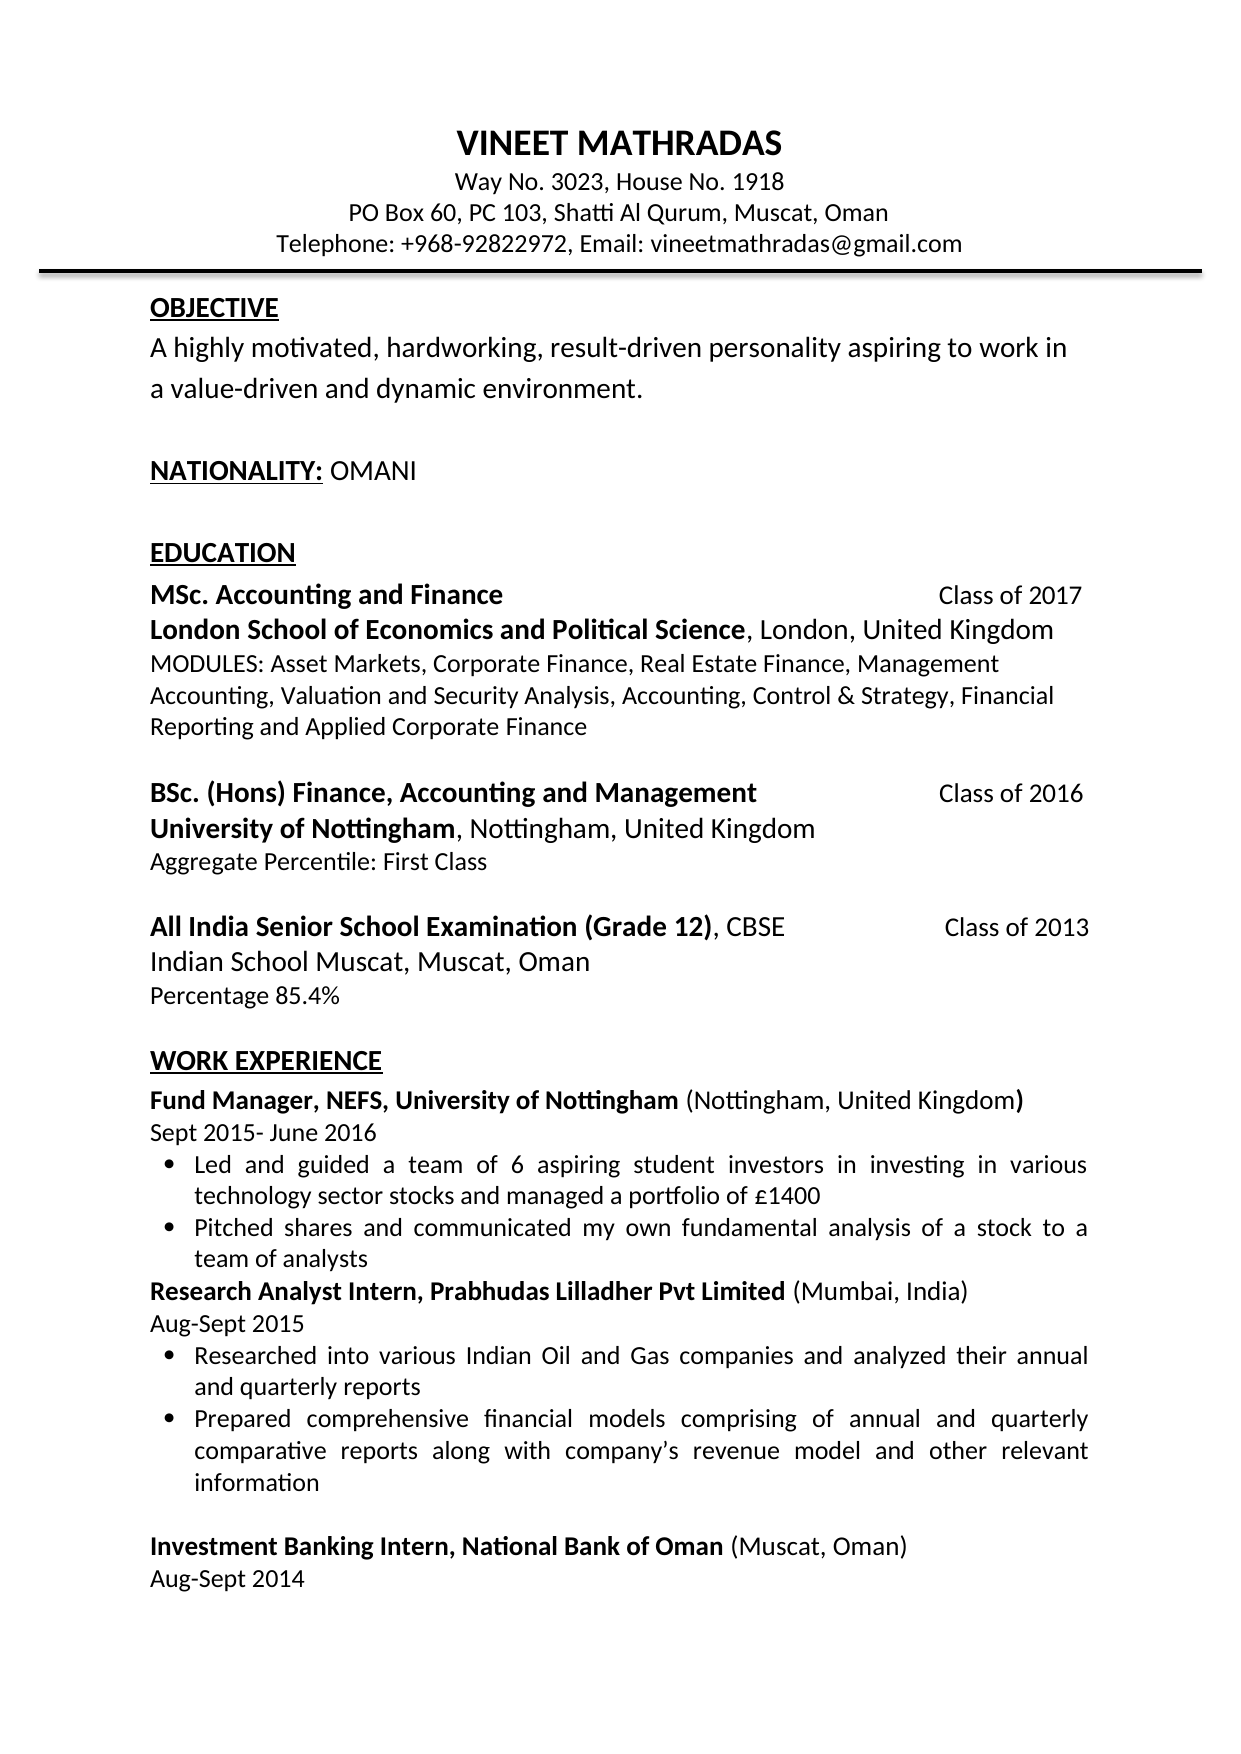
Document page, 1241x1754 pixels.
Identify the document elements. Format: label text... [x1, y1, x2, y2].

subtitle A highly motivated, hardworking, result-driven personality aspiring to work in a value-driven and dynamic environment. [150, 329, 1089, 406]
list Led and guided a team of 6 aspiring student investors in investing in various technology sector stocks and managed a portfolio of £1400 [164, 1149, 1089, 1211]
text Fund Manager, NEFS, University of Nottingham (Nottingham, United Kingdom) [150, 1083, 1101, 1116]
text Sept 2015- June 2016 [150, 1116, 1101, 1148]
picture [31, 265, 1212, 285]
text Investment Banking Intern, National Bank of Oman (Muscat, Oman) [150, 1528, 1101, 1562]
list Researched into various Indian Oil and Gas companies and analyzed their annual and quarterly reports [164, 1339, 1090, 1402]
text VINEET MATHRADAS [456, 119, 1101, 165]
list Prepared comprehensive financial models comprising of annual and quarterly comparative reports along with company’s revenue model and other relevant information [164, 1402, 1090, 1498]
list Pitched shares and communicated my own fundamental analysis of a stock to a team of analysts [164, 1212, 1089, 1274]
subtitle EDUCATION [150, 534, 1101, 570]
text Aug-Sept 2015 [150, 1307, 1101, 1339]
text University of Nottingham, Nottingham, United Kingdom [150, 810, 1101, 845]
text MSc. Accounting and Finance Class of 2017 London School of Economics and Political Science, London, United Kingdom MODULES: Asset Markets, Corporate Finance, Real Estate Finance, Management Accounting, Valuation and Security Analysis, Accounting, Control & Strategy, Financial Reporting and Applied Corporate Finance [150, 576, 1083, 742]
text NATIONALITY: OMANI [150, 452, 1101, 488]
subtitle Indian School Muscat, Muscat, Oman [150, 943, 1101, 979]
subtitle WORK EXPERIENCE [150, 1042, 1101, 1077]
text All India Senior School Examination (Grade 12), CBSE Class of 2013 [150, 908, 1101, 943]
text BSc. (Hons) Finance, Accounting and Management Class of 2016 [150, 774, 1101, 810]
text Aggregate Percentile: First Class [150, 845, 1101, 877]
text PO Box 60, PC 103, Shatti Al Qurum, Muscat, Oman Telephone: +968-92822972, Email: vineetmathradas@gmail.com [276, 197, 965, 259]
text Percentage 85.4% [150, 979, 1101, 1011]
text Way No. 3023, House No. 1918 [454, 165, 1101, 197]
text Research Analyst Intern, Prabhudas Lilladher Pvt Limited (Mumbai, India) [150, 1274, 1101, 1307]
subtitle OBJECTIVE [150, 289, 1101, 324]
text Aug-Sept 2014 [150, 1562, 1101, 1593]
